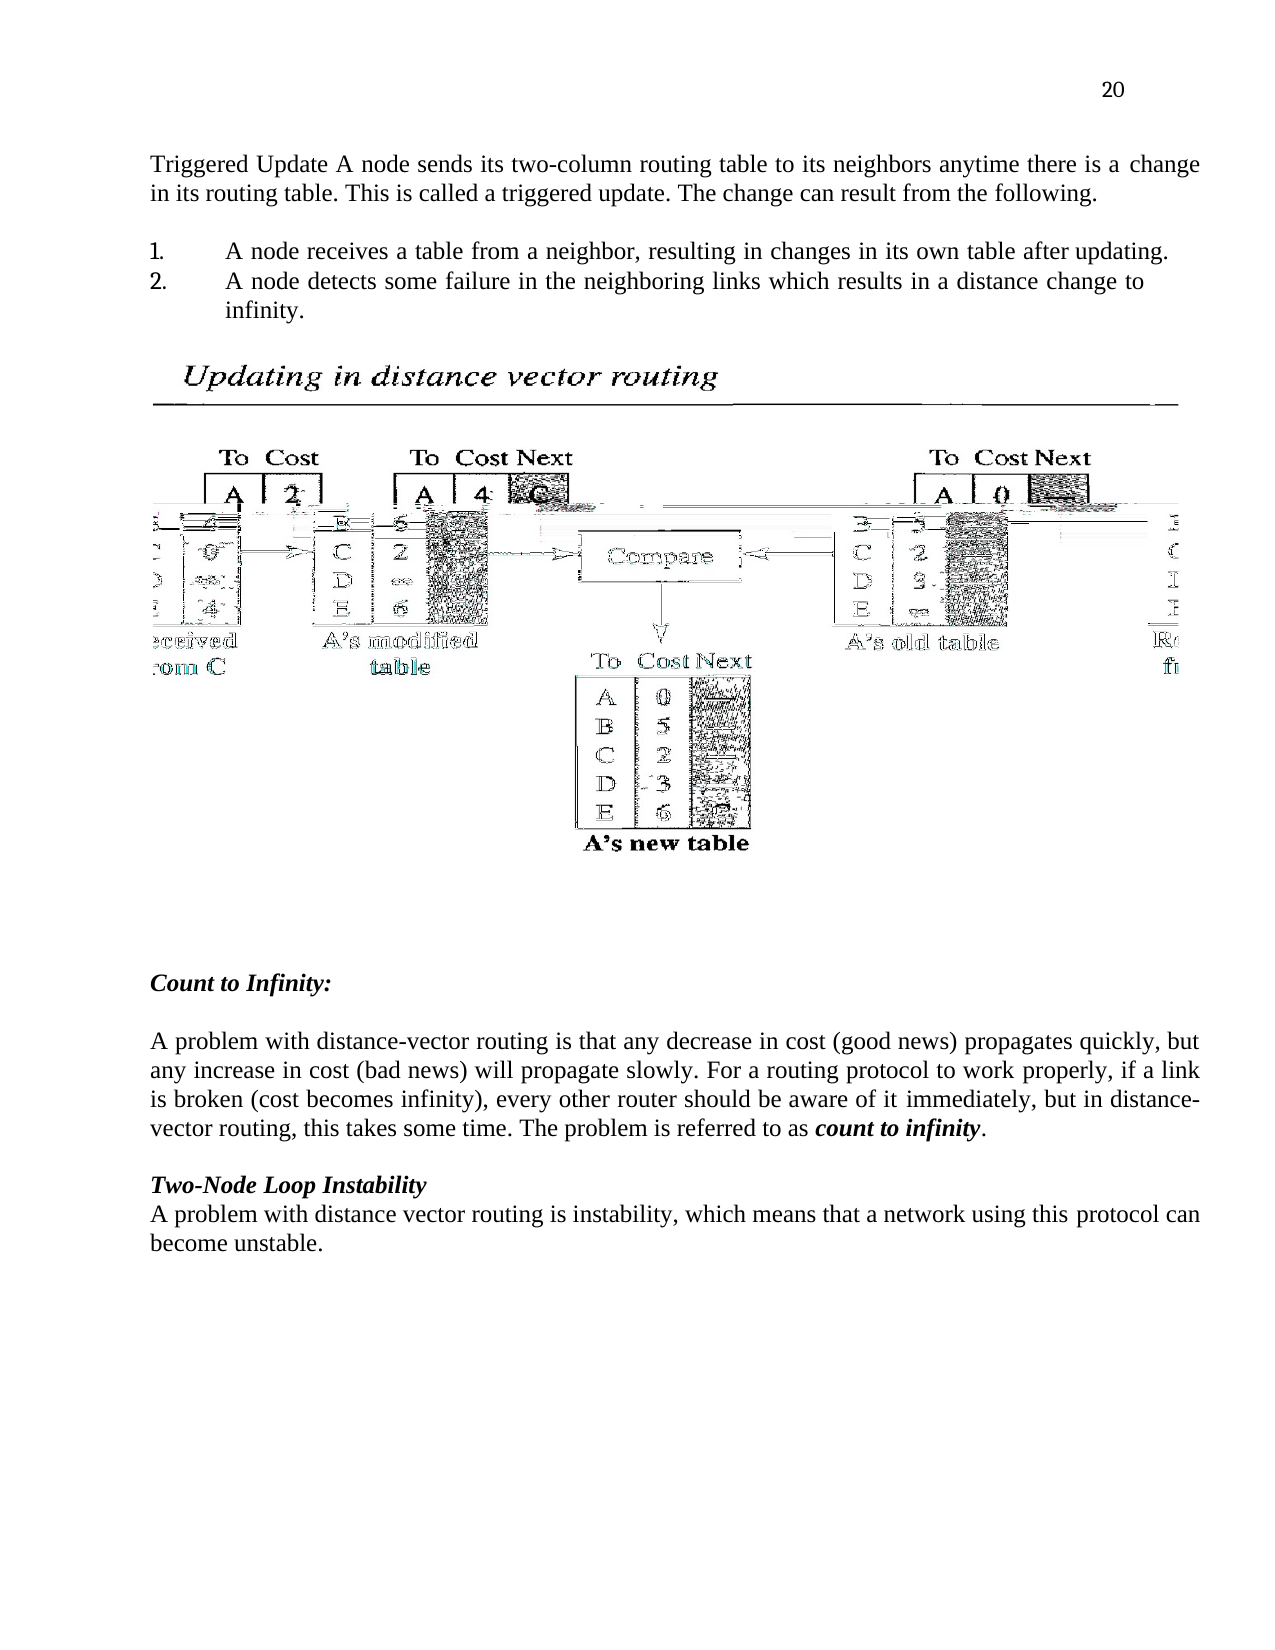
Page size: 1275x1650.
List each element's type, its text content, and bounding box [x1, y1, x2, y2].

list A node receives a table from a neighbor, resulting in changes in its own table after updating. [150, 236, 1200, 266]
text A problem with distance-vector routing is that any decrease in cost (good news) propagates quickly, but any increase in cost (bad news) will propagate slowly. For a routing protocol to work properly, if a link is broken (cost becomes infinity), every other router should be aware of it immediately, but in distance-vector routing, this takes some time. The problem is referred to as count to infinity. [150, 1026, 1200, 1141]
picture [153, 364, 1179, 852]
text A problem with distance vector routing is instability, which means that a network using this protocol can become unstable. [150, 1199, 1200, 1256]
text Count to Infinity: [150, 968, 1275, 996]
subtitle Two-Node Loop Instability [150, 1170, 1275, 1199]
text Triggered Update A node sends its two-column routing table to its neighbors anytime there is a change in its routing table. This is called a triggered update. The change can result from the following. [150, 149, 1200, 206]
list A node detects some failure in the neighboring links which results in a distance change to infinity. [150, 266, 1201, 324]
